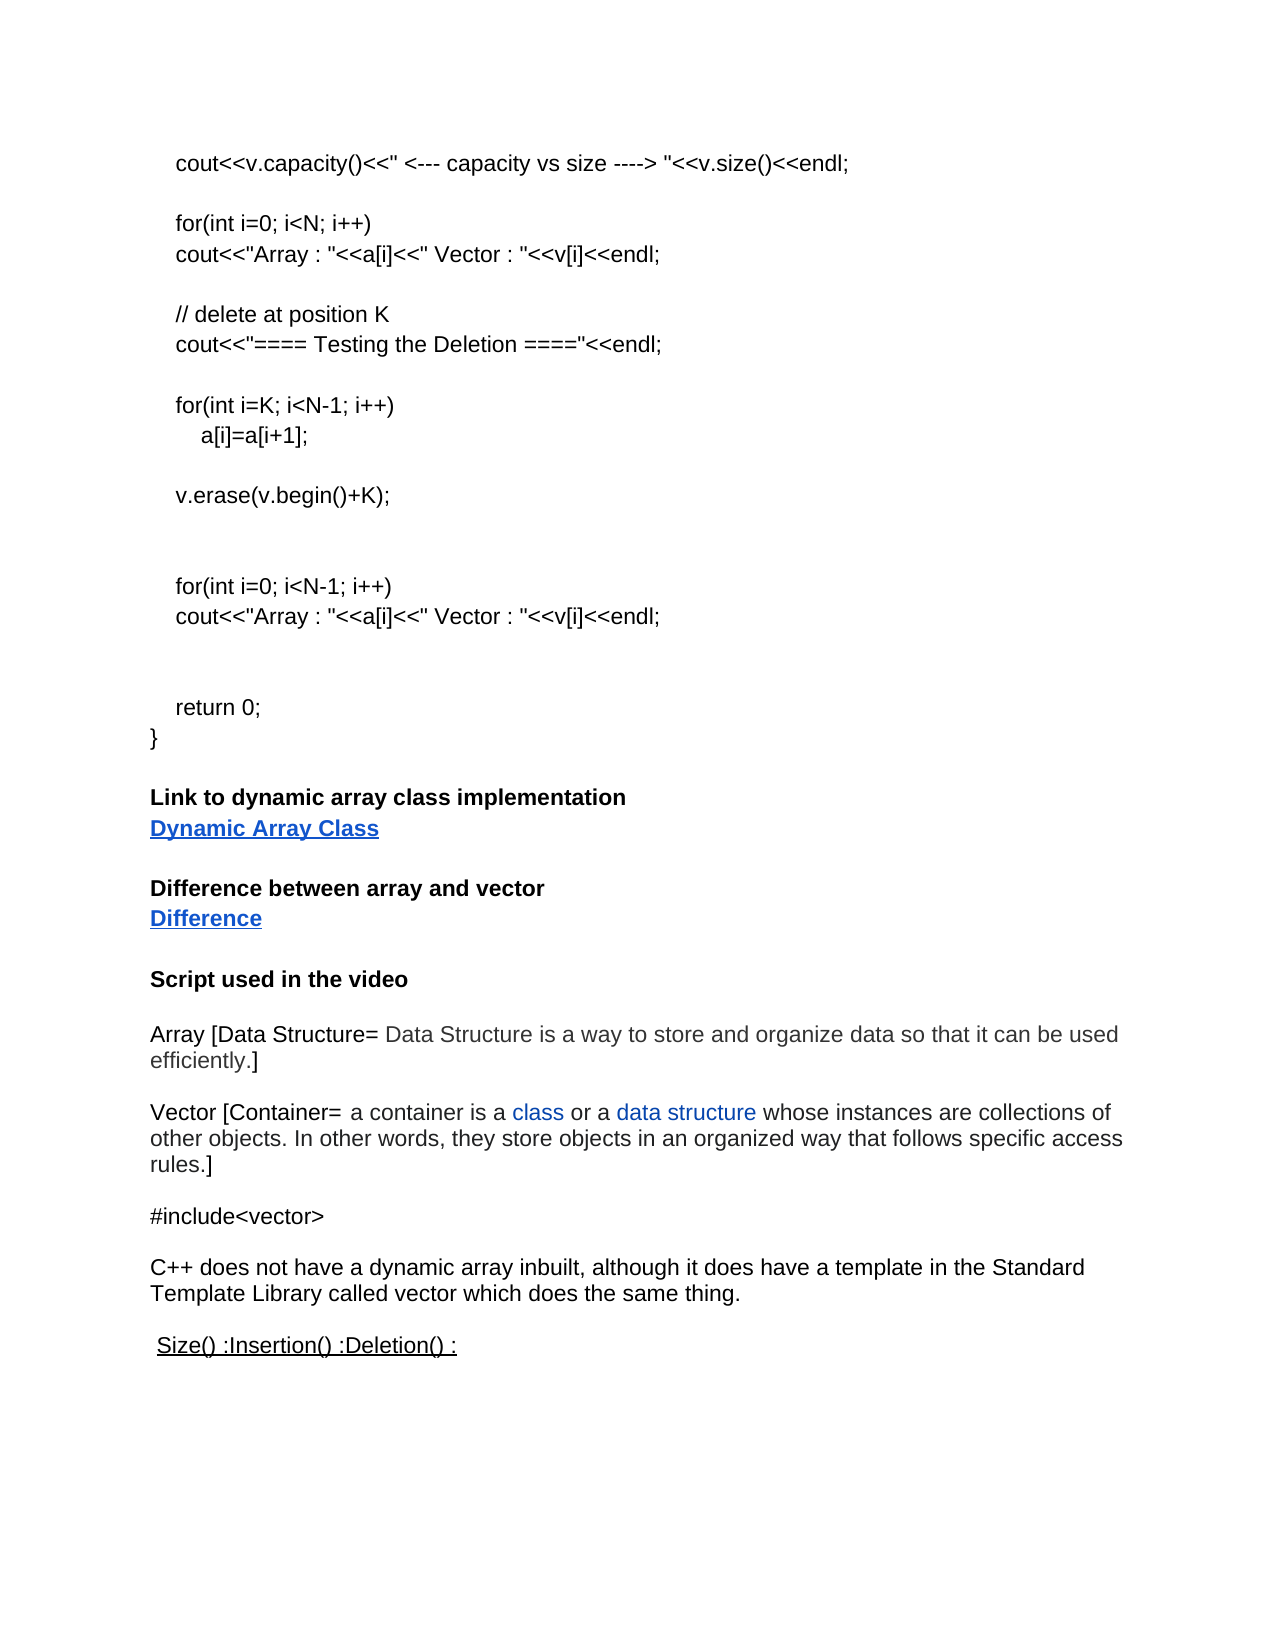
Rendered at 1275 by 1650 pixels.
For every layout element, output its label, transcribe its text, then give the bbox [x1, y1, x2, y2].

text Difference between array and vector [150, 875, 1125, 901]
text cout<<"Array : "<<a[i]<<" Vector : "<<v[i]<<endl; [150, 241, 1125, 267]
text cout<<"==== Testing the Deletion ===="<<endl; [150, 331, 1125, 358]
text Dynamic Array Class [150, 814, 1125, 841]
text v.erase(v.begin()+K); [150, 482, 1125, 509]
text Size() :Insertion() :Deletion() : [150, 1332, 1125, 1358]
text // delete at position K [150, 301, 1125, 327]
text a[i]=a[i+1]; [150, 422, 1125, 448]
text Array [Data Structure= Data Structure is a way to store and organize data so that it can be used efficiently.] [150, 1021, 1125, 1073]
text } [150, 724, 1125, 750]
text Vector [Container= a container is a class or a data structure whose instances are collections of other objects. In other words, they store objects in an organized way that follows specific access rules.] [150, 1098, 1125, 1178]
text for(int i=0; i<N; i++) [150, 210, 1125, 237]
text C++ does not have a dynamic array inbuilt, although it does have a template in the Standard Template Library called vector which does the same thing. [150, 1254, 1125, 1307]
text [150, 150, 1125, 176]
text #include<vector> [150, 1203, 1125, 1229]
text cout<<"Array : "<<a[i]<<" Vector : "<<v[i]<<endl; [150, 603, 1125, 629]
text for(int i=K; i<N-1; i++) [150, 392, 1125, 418]
text return 0; [150, 694, 1125, 720]
text for(int i=0; i<N-1; i++) [150, 573, 1125, 599]
text Link to dynamic array class implementation [150, 784, 1125, 811]
text Difference [150, 905, 1125, 932]
text Script used in the video [150, 966, 1125, 992]
